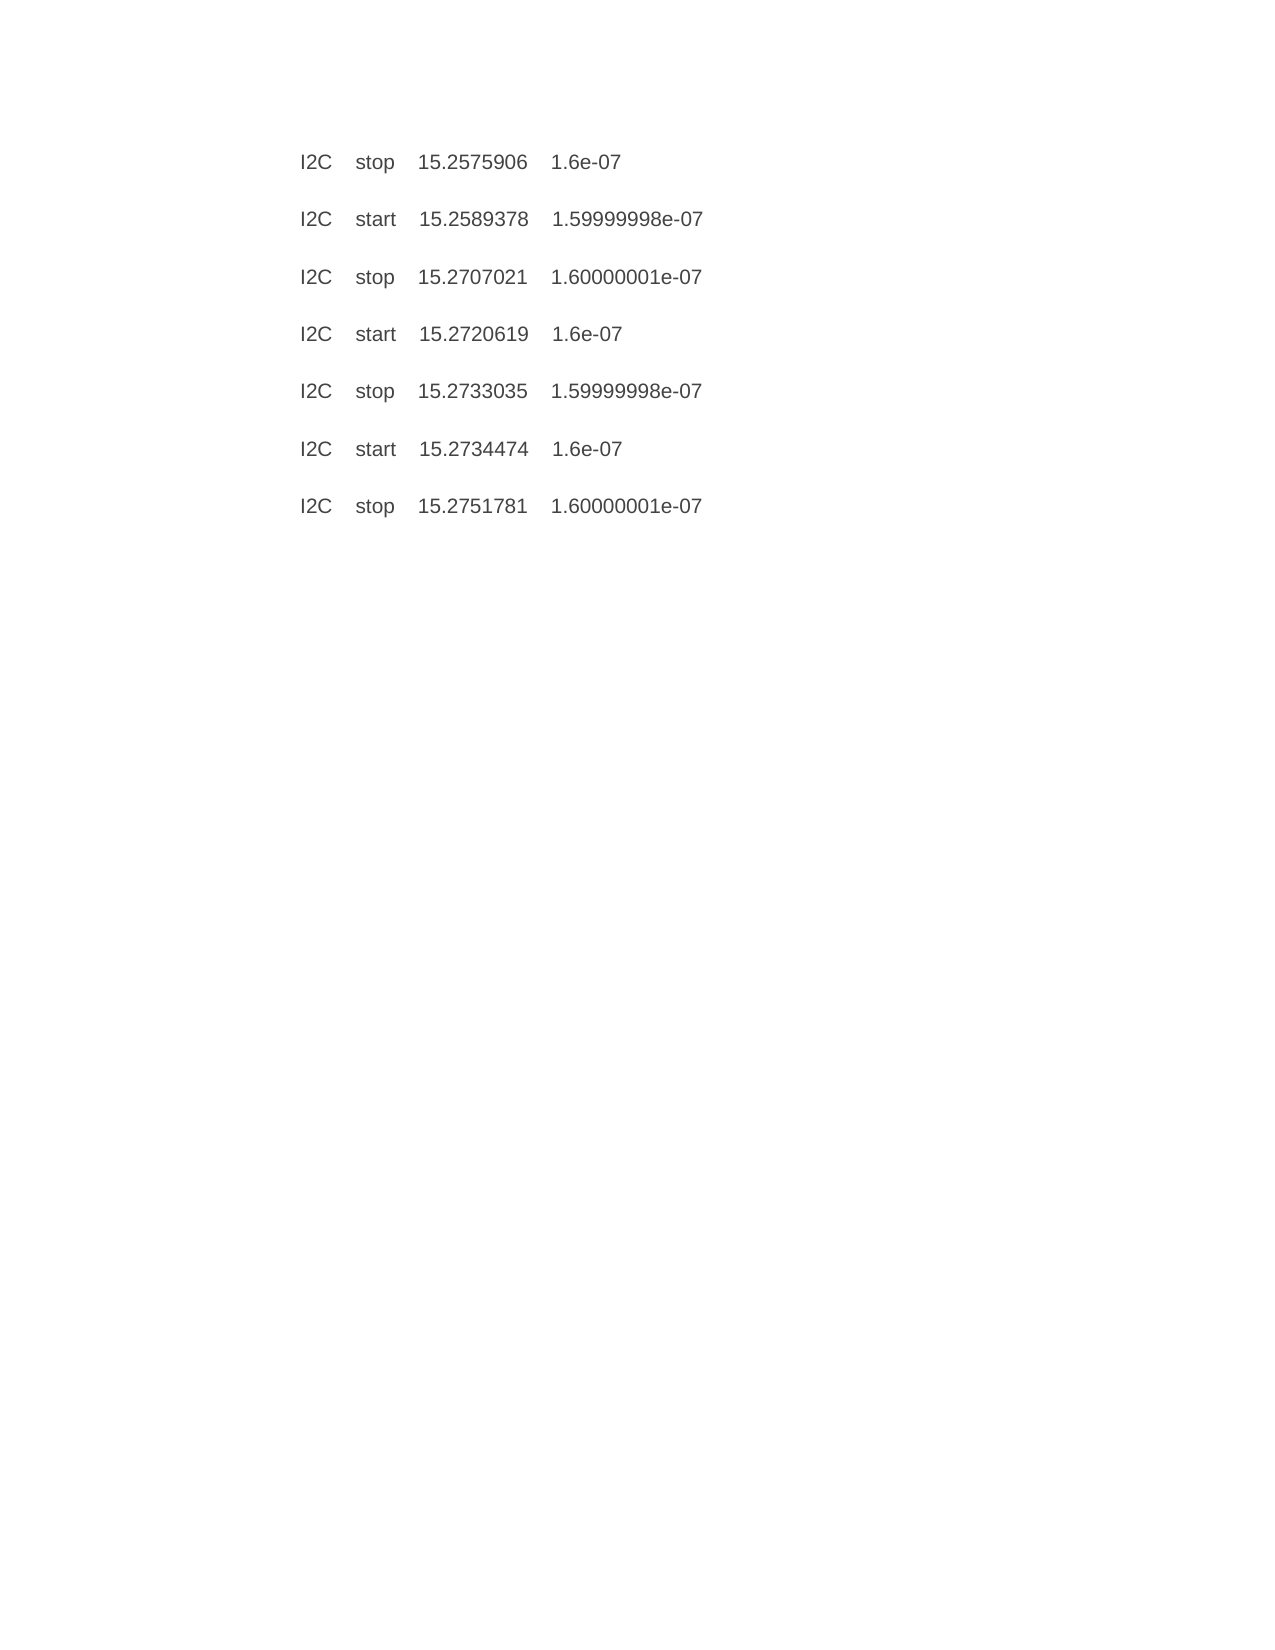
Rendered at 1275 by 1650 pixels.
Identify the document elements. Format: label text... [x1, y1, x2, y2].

subtitle I2C start 15.2589378 1.59999998e-07 [300, 207, 1125, 231]
subtitle I2C stop 15.2575906 1.6e-07 [300, 150, 1125, 174]
subtitle I2C stop 15.2733035 1.59999998e-07 [300, 379, 1125, 403]
subtitle I2C stop 15.2707021 1.60000001e-07 [300, 264, 1125, 288]
subtitle I2C start 15.2720619 1.6e-07 [300, 322, 1125, 346]
subtitle I2C stop 15.2751781 1.60000001e-07 [300, 494, 1125, 518]
subtitle I2C start 15.2734474 1.6e-07 [300, 436, 1125, 460]
